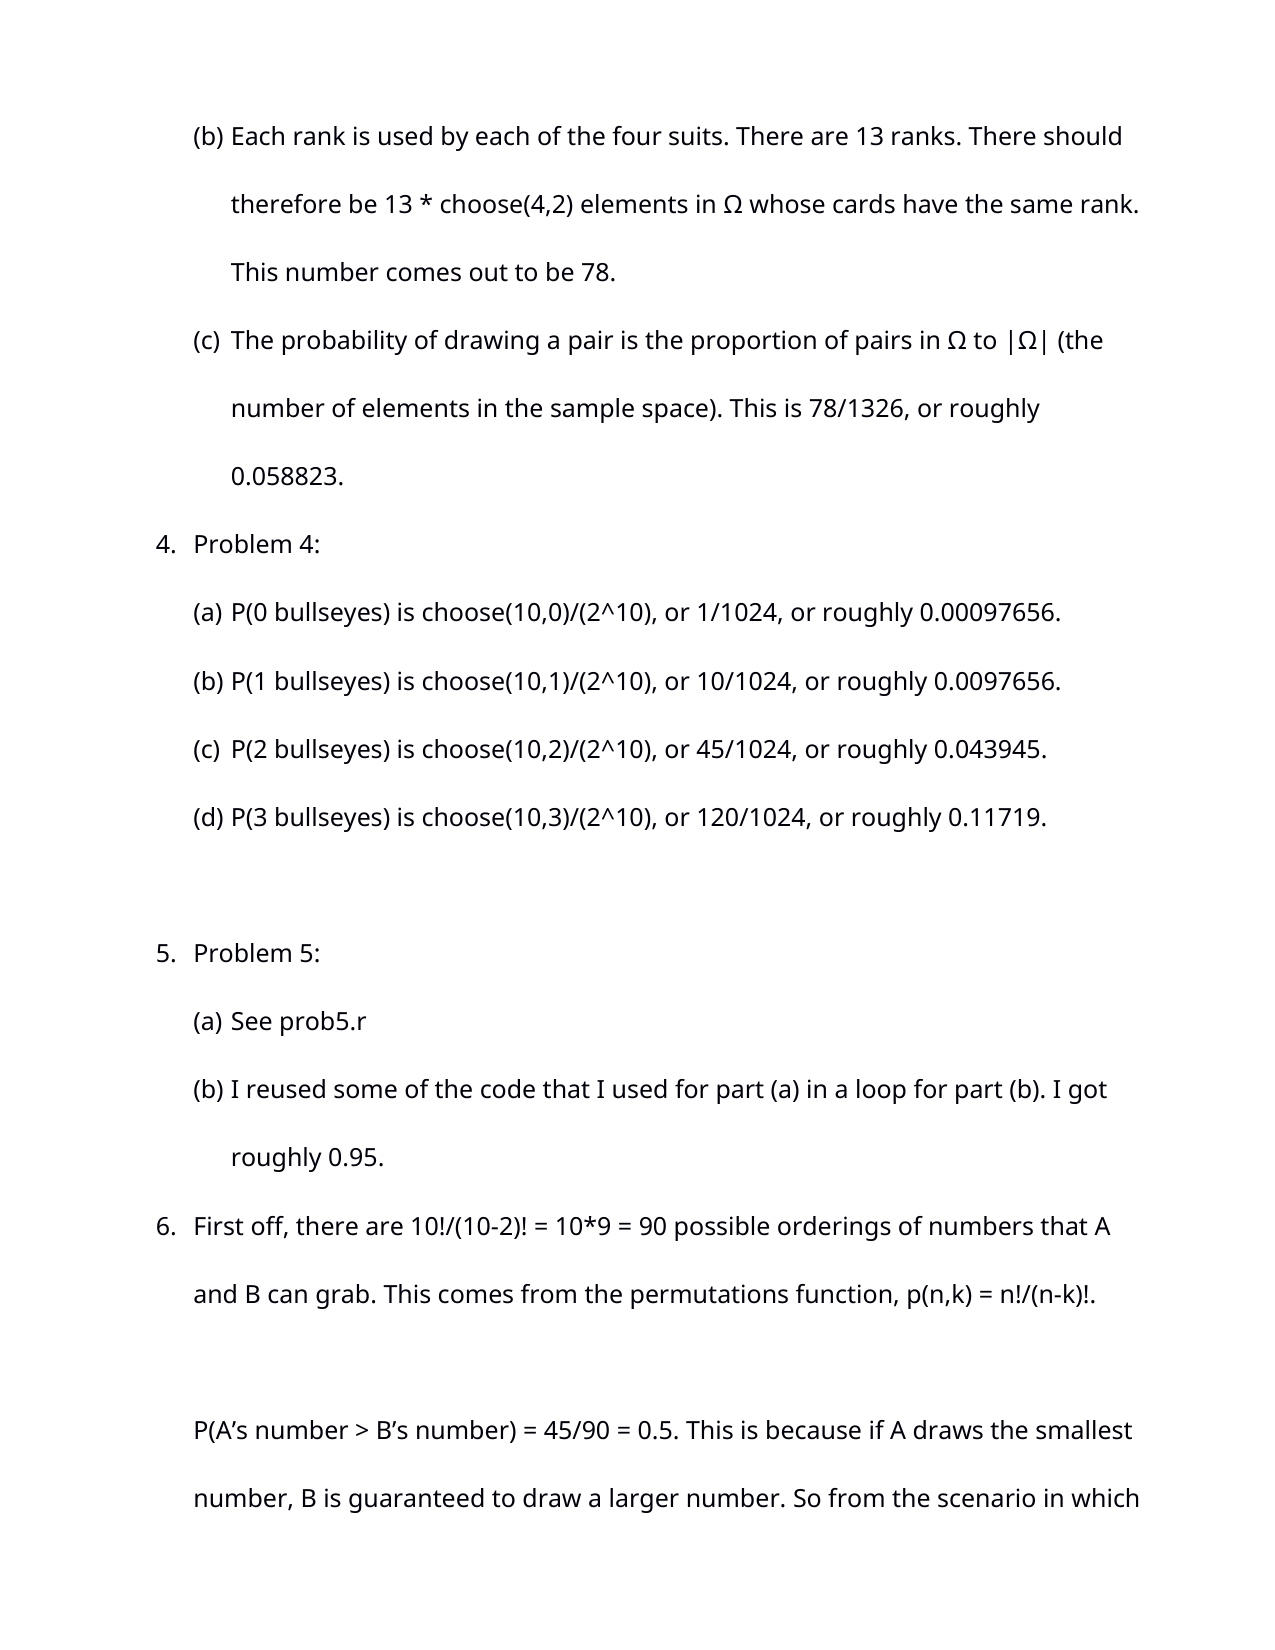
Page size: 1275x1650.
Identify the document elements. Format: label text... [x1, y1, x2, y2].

list P(1 bullseyes) is choose(10,1)/(2^10), or 10/1024, or roughly 0.0097656. [193, 663, 1157, 697]
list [156, 1208, 1157, 1515]
list The probability of drawing a pair is the proportion of pairs in Ω to |Ω| (the number of elements in the sample space). This is 78/1326, or roughly 0.058823. [193, 322, 1157, 493]
list P(2 bullseyes) is choose(10,2)/(2^10), or 45/1024, or roughly 0.043945. [193, 731, 1157, 765]
list P(0 bullseyes) is choose(10,0)/(2^10), or 1/1024, or roughly 0.00097656. [193, 595, 1157, 629]
list Problem 4: [156, 527, 1157, 561]
list Each rank is used by each of the four suits. There are 13 ranks. There should therefore be 13 * choose(4,2) elements in Ω whose cards have the same rank. This number comes out to be 78. [193, 118, 1157, 288]
list I reused some of the code that I used for part (a) in a loop for part (b). I got roughly 0.95. [193, 1072, 1157, 1174]
list See prob5.r [193, 1004, 1157, 1038]
list P(3 bullseyes) is choose(10,3)/(2^10), or 120/1024, or roughly 0.11719. [193, 799, 1157, 833]
list Problem 5: [156, 936, 1157, 970]
